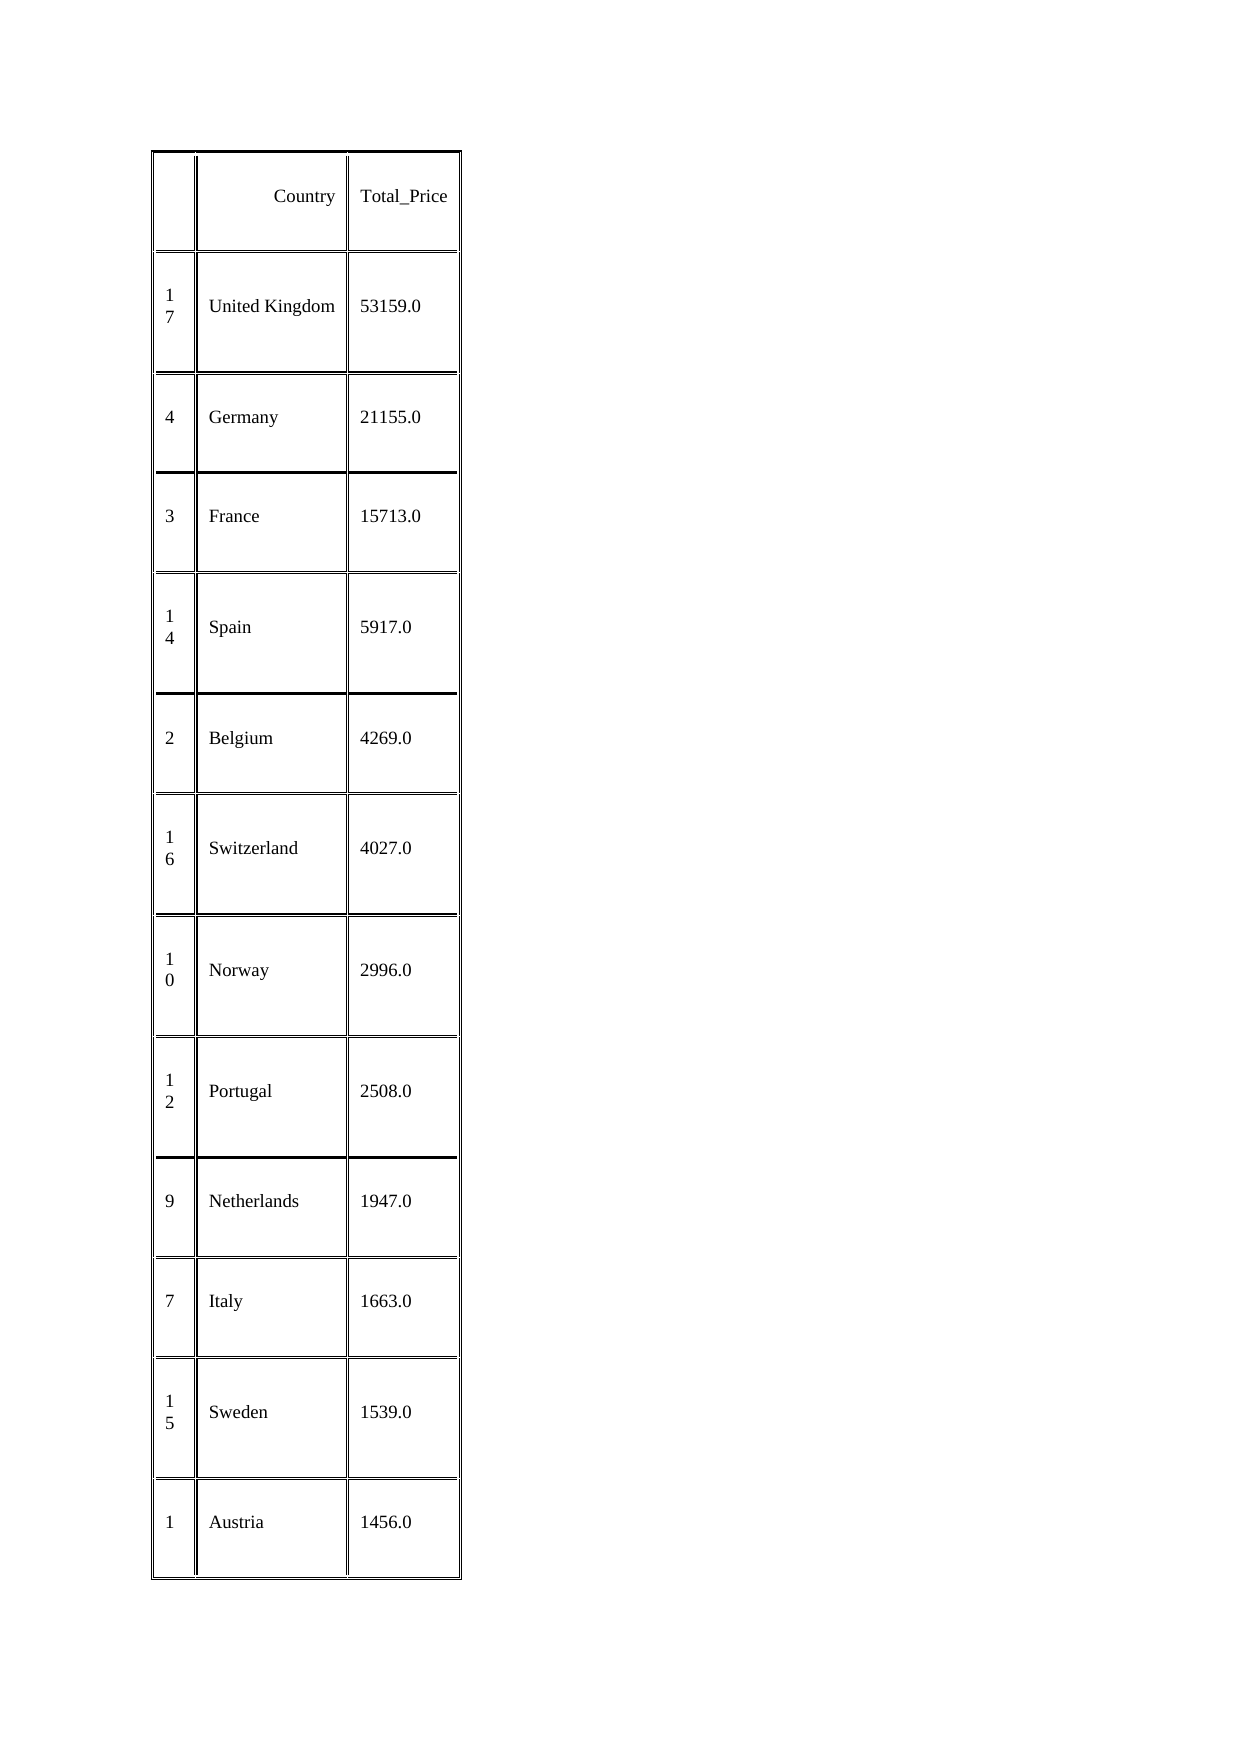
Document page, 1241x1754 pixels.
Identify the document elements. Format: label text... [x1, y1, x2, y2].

table_cell Switzerland [198, 795, 346, 913]
table_cell 1947.0 [349, 1156, 459, 1256]
table_cell Italy [198, 1259, 346, 1356]
table_cell 1 [152, 1477, 196, 1577]
table_cell Sweden [198, 1359, 346, 1477]
table_cell Austria [196, 1480, 347, 1577]
table_cell 3 [154, 471, 194, 571]
table_cell 4269.0 [349, 692, 459, 792]
table_cell 2996.0 [349, 913, 459, 1034]
table_header Country [196, 153, 347, 250]
table_cell 2 [154, 692, 194, 792]
table_cell 7 [152, 1256, 196, 1356]
table_cell Spain [198, 574, 346, 692]
table_cell 1663.0 [348, 1256, 460, 1356]
table_cell 2508.0 [349, 1035, 459, 1156]
table_cell 4 [154, 371, 194, 471]
table_cell 4027.0 [348, 792, 460, 913]
table_cell 15713.0 [349, 471, 459, 571]
table_cell United Kingdom [198, 253, 346, 371]
table_cell Germany [198, 375, 346, 471]
table_cell 53159.0 [348, 250, 460, 371]
table_cell Netherlands [198, 1159, 346, 1256]
table_cell 16 [152, 792, 196, 913]
table_cell 9 [154, 1156, 194, 1256]
table_cell 5917.0 [348, 571, 460, 692]
table_header Total_Price [348, 153, 459, 250]
table_cell 15 [152, 1356, 196, 1477]
table_cell 1539.0 [348, 1356, 460, 1477]
table_header [154, 152, 196, 250]
table_cell France [198, 474, 346, 571]
table_cell 14 [152, 571, 196, 692]
table_cell Belgium [198, 695, 346, 792]
table_cell 21155.0 [349, 371, 459, 471]
table_cell 12 [154, 1035, 194, 1156]
table_cell Norway [198, 917, 346, 1034]
table_cell 10 [154, 913, 194, 1034]
table_cell 1456.0 [348, 1477, 460, 1577]
table_cell Portugal [198, 1038, 346, 1156]
table_cell 17 [152, 250, 196, 371]
